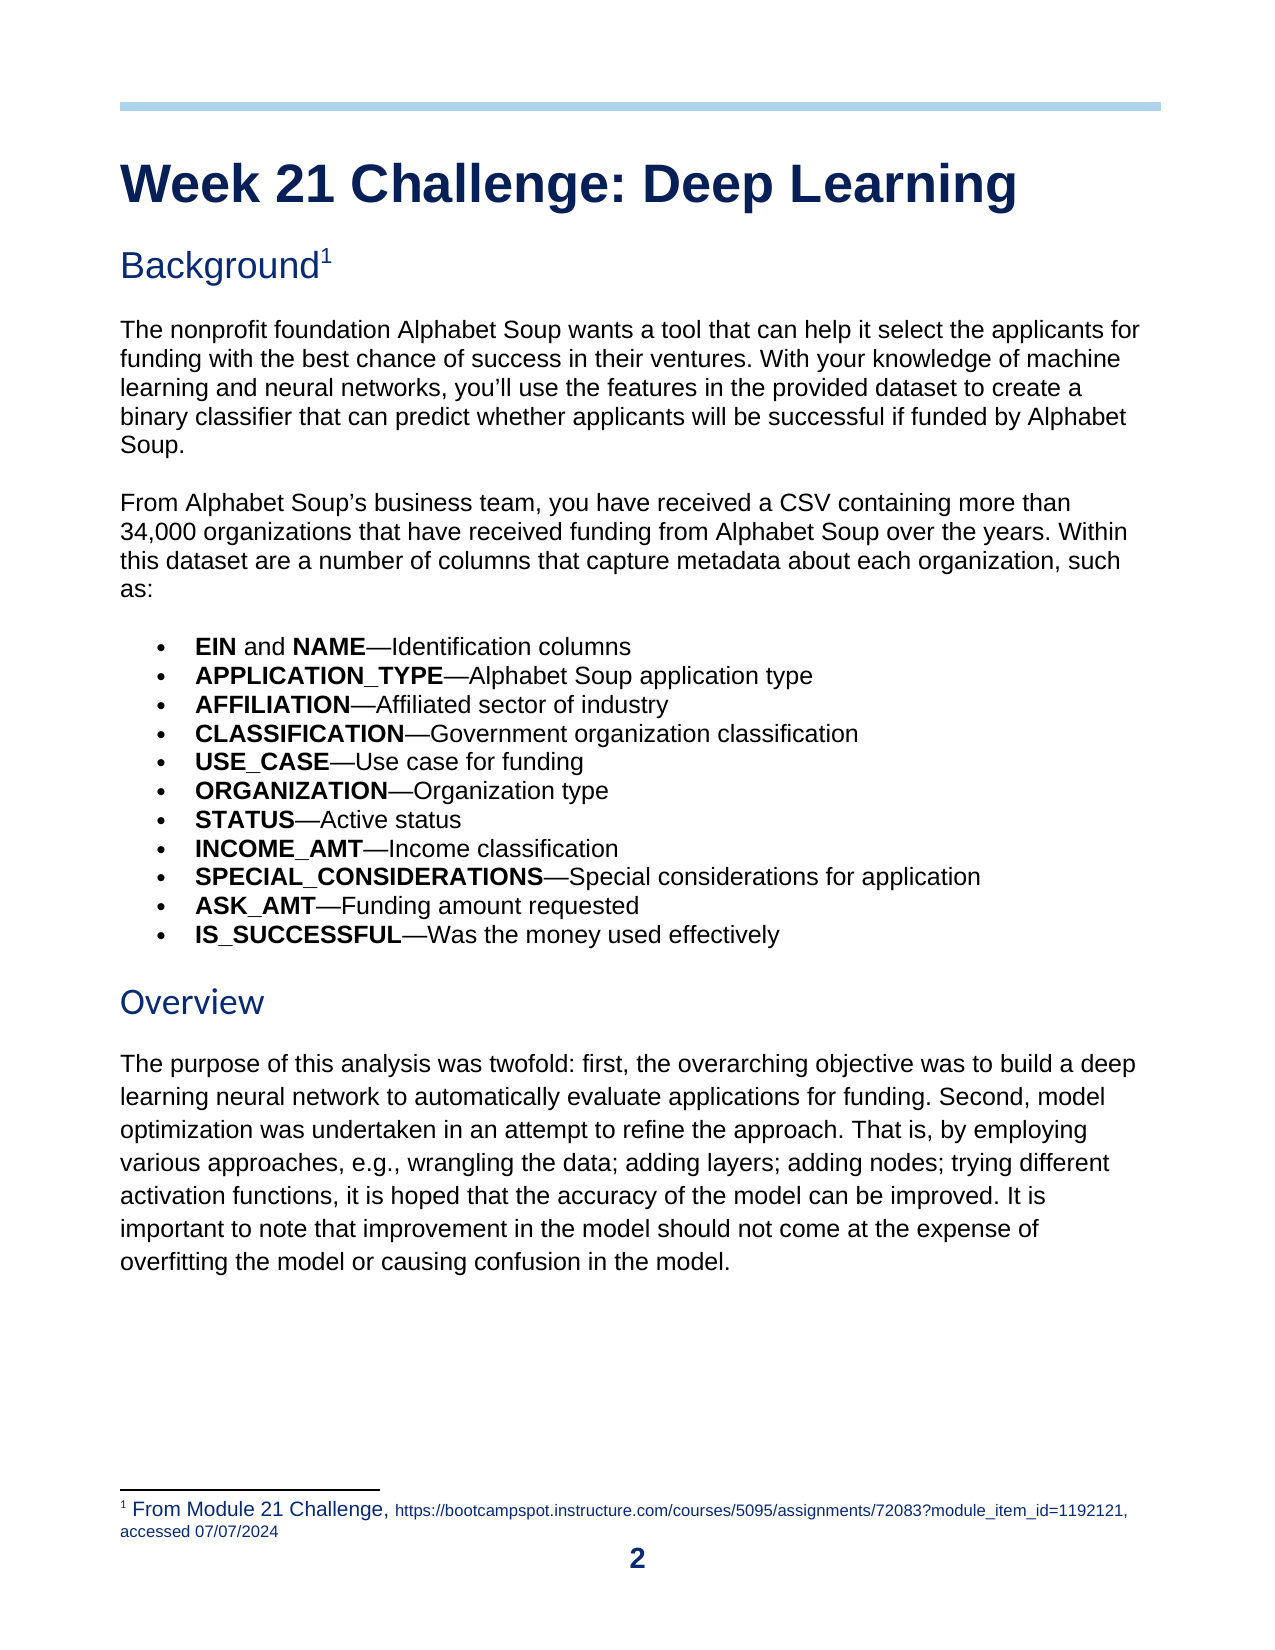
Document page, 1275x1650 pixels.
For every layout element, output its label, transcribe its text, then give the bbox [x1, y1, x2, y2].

list INCOME_AMT—Income classification [157, 833, 1155, 862]
list SPECIAL_CONSIDERATIONS—Special considerations for application [157, 862, 1155, 891]
list CLASSIFICATION—Government organization classification [157, 718, 1155, 747]
subtitle Week 21 Challenge: Deep Learning [120, 152, 1155, 214]
text From Alphabet Soup’s business team, you have received a CSV containing more than 34,000 organizations that have received funding from Alphabet Soup over the years. Within this dataset are a number of columns that capture metadata about each organization, such as: [120, 488, 1155, 603]
list ORGANIZATION—Organization type [157, 776, 1155, 805]
list APPLICATION_TYPE—Alphabet Soup application type [157, 661, 1155, 690]
list ASK_AMT—Funding amount requested [157, 891, 1155, 920]
text The nonprofit foundation Alphabet Soup wants a tool that can help it select the applicants for funding with the best chance of success in their ventures. With your knowledge of machine learning and neural networks, you’ll use the features in the provided dataset to create a binary classifier that can predict whether applicants will be successful if funded by Alphabet Soup. [120, 315, 1155, 459]
list EIN and NAME—Identification columns [157, 632, 1155, 661]
list STATUS—Active status [157, 805, 1155, 833]
list AFFILIATION—Affiliated sector of industry [157, 690, 1155, 718]
list IS_SUCCESSFUL—Was the money used effectively [157, 920, 1155, 948]
list USE_CASE—Use case for funding [157, 747, 1155, 776]
